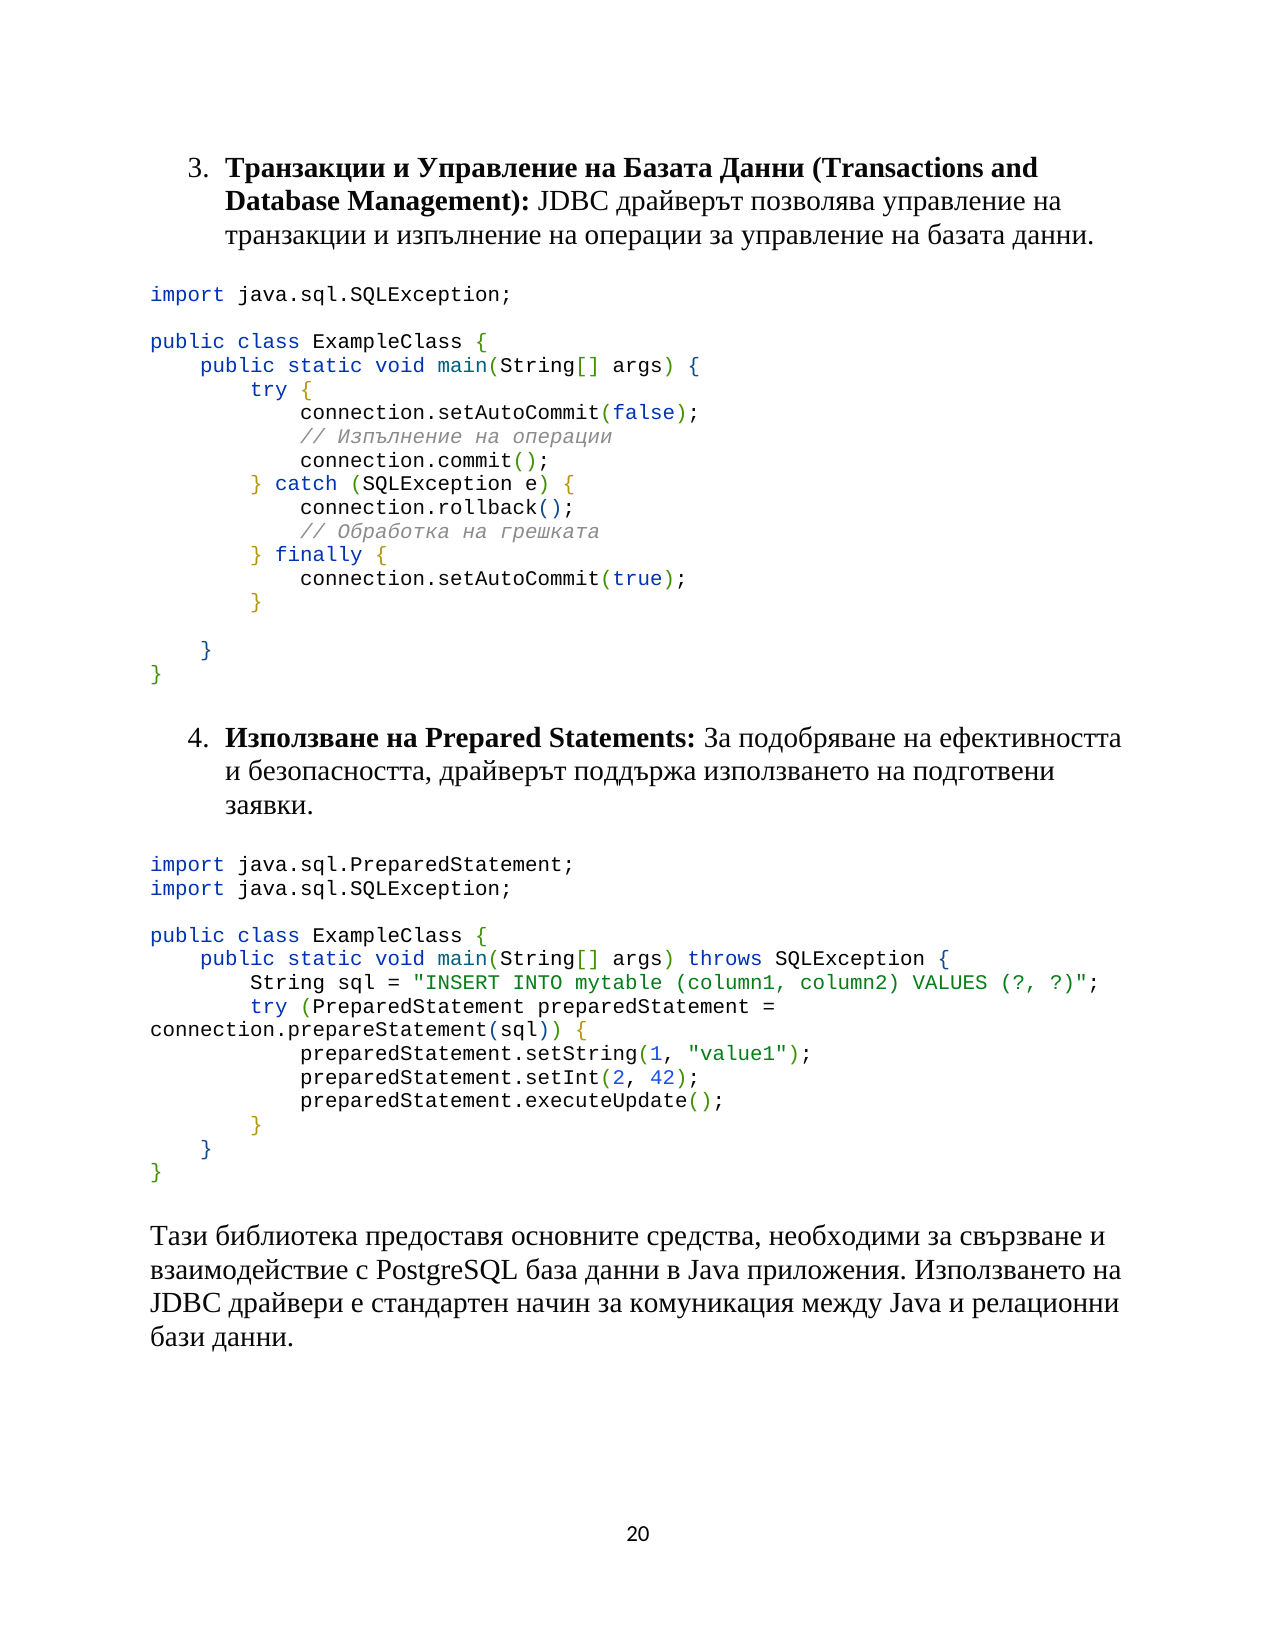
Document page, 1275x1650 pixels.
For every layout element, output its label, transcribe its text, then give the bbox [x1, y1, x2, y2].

list Транзакции и Управление на Базата Данни (Transactions and Database Management): JDBC драйверът позволява управление на транзакции и изпълнение на операции за управление на базата данни. [187, 150, 1125, 251]
list Използване на Prepared Statements: За подобряване на ефективността и безопасността, драйверът поддържа използването на подготвени заявки. [187, 720, 1125, 820]
text import java.sql.PreparedStatement; import java.sql.SQLException; public class ExampleClass { public static void main(String[] args) throws SQLException { String sql = "INSERT INTO mytable (column1, column2) VALUES (?, ?)"; try (PreparedStatement preparedStatement = connection.prepareStatement(sql)) { preparedStatement.setString(1, "value1"); preparedStatement.setInt(2, 42); preparedStatement.executeUpdate(); } } } [150, 854, 1125, 1185]
text import java.sql.SQLException; public class ExampleClass { public static void main(String[] args) { try { connection.setAutoCommit(false); // Изпълнение на операции connection.commit(); } catch (SQLException e) { connection.rollback(); // Обработка на грешката } finally { connection.setAutoCommit(true); } } } [150, 284, 1125, 686]
text Тази библиотека предоставя основните средства, необходими за свързване и взаимодействие с PostgreSQL база данни в Java приложения. Използването на JDBC драйвери е стандартен начин за комуникация между Java и релационни бази данни. [150, 1218, 1125, 1353]
